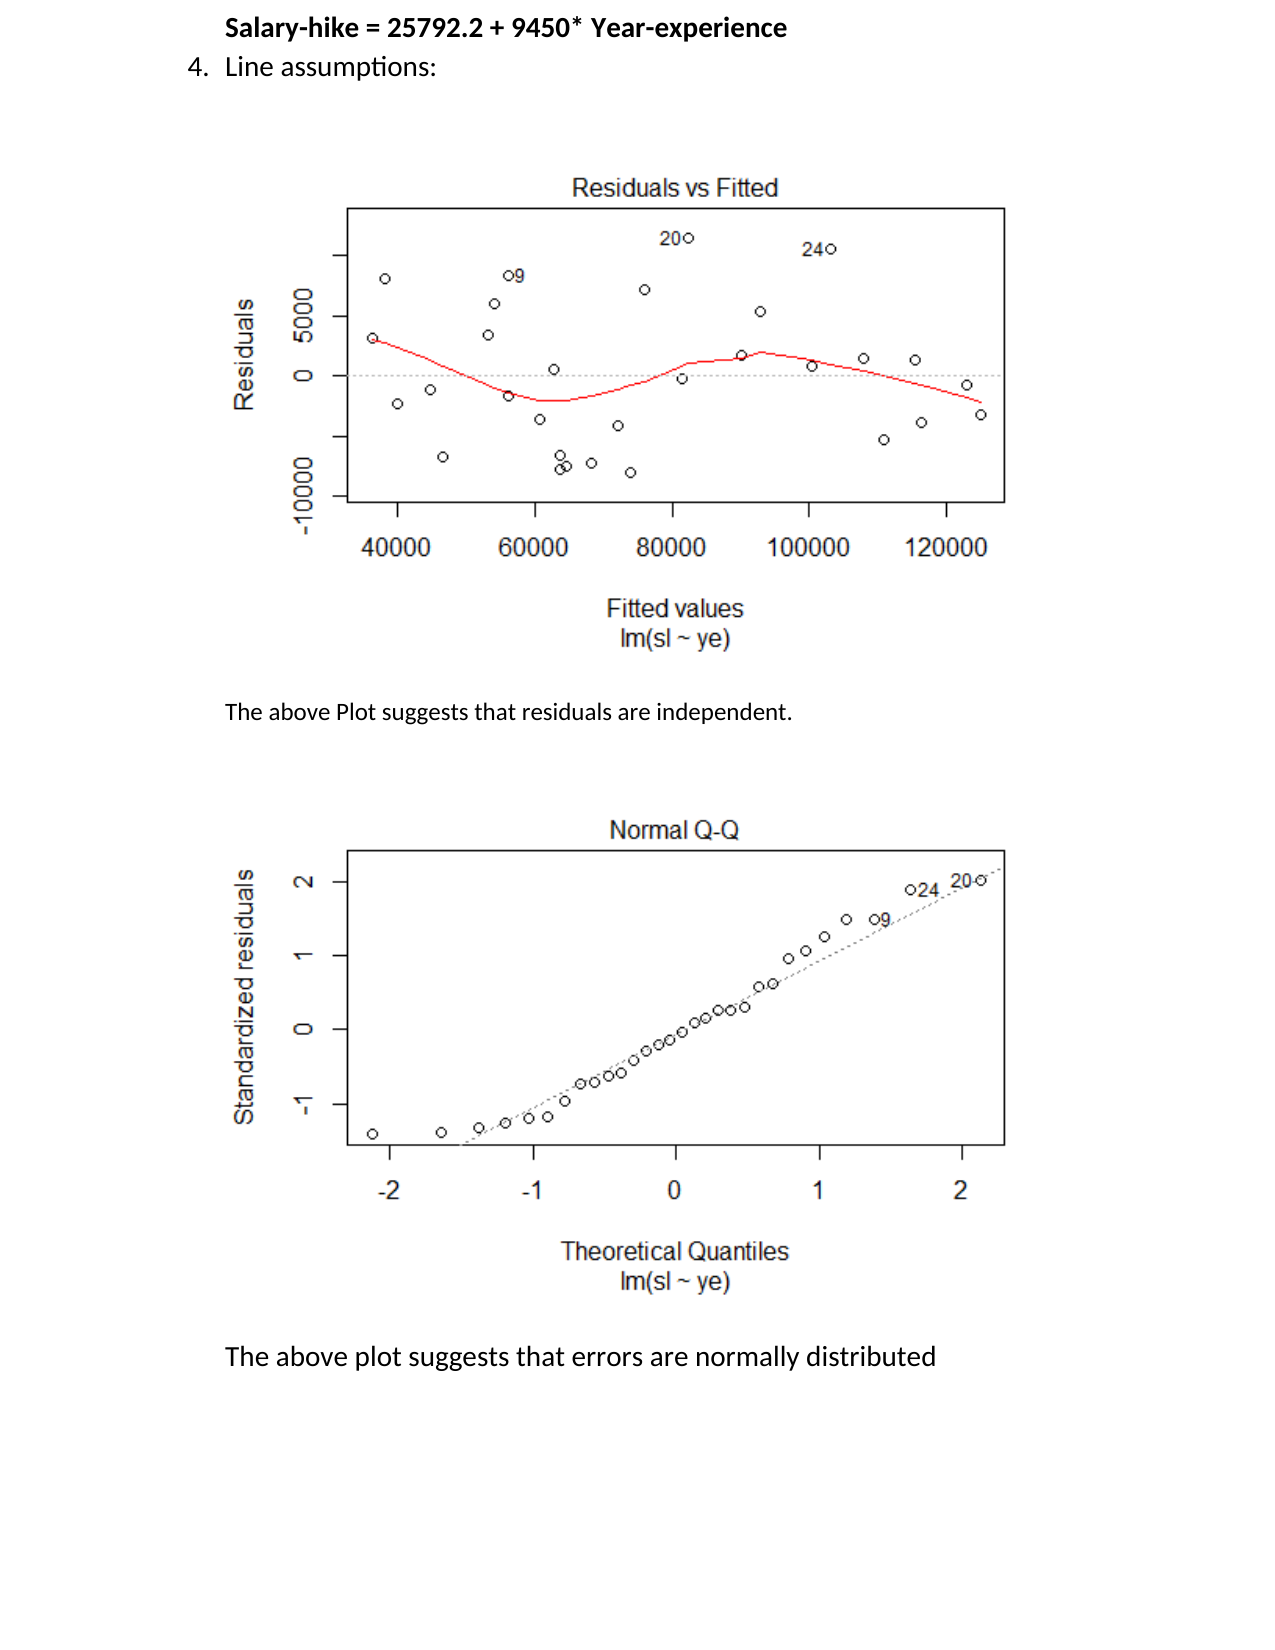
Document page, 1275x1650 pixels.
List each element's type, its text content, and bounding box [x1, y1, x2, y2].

list The above plot suggests that errors are normally distributed [225, 1338, 1125, 1373]
picture [225, 86, 1068, 655]
list The above Plot suggests that residuals are independent. [225, 696, 1125, 726]
picture [225, 728, 1068, 1298]
list Line assumptions: [187, 48, 1125, 83]
list Salary-hike = 25792.2 + 9450* Year-experience [225, 9, 1125, 45]
